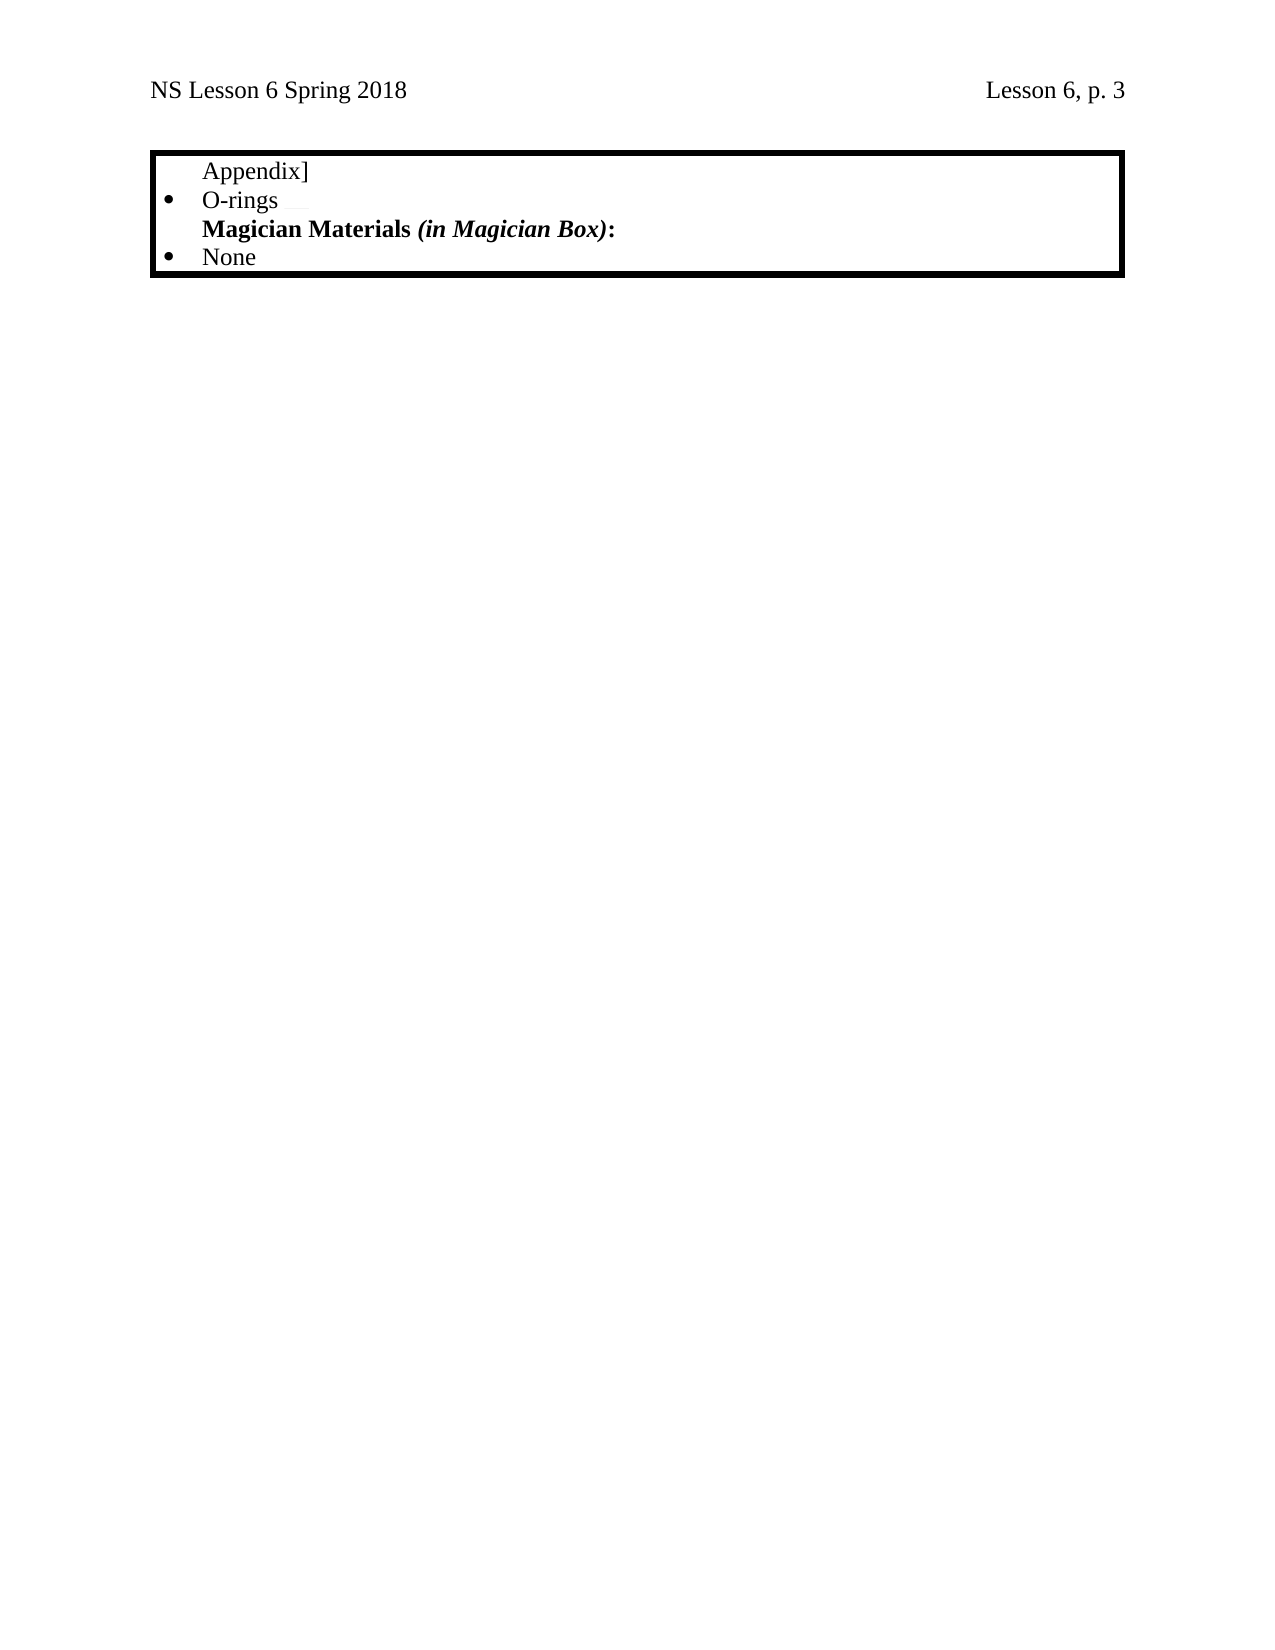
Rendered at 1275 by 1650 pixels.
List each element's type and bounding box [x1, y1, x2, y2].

table_header [156, 156, 1119, 271]
